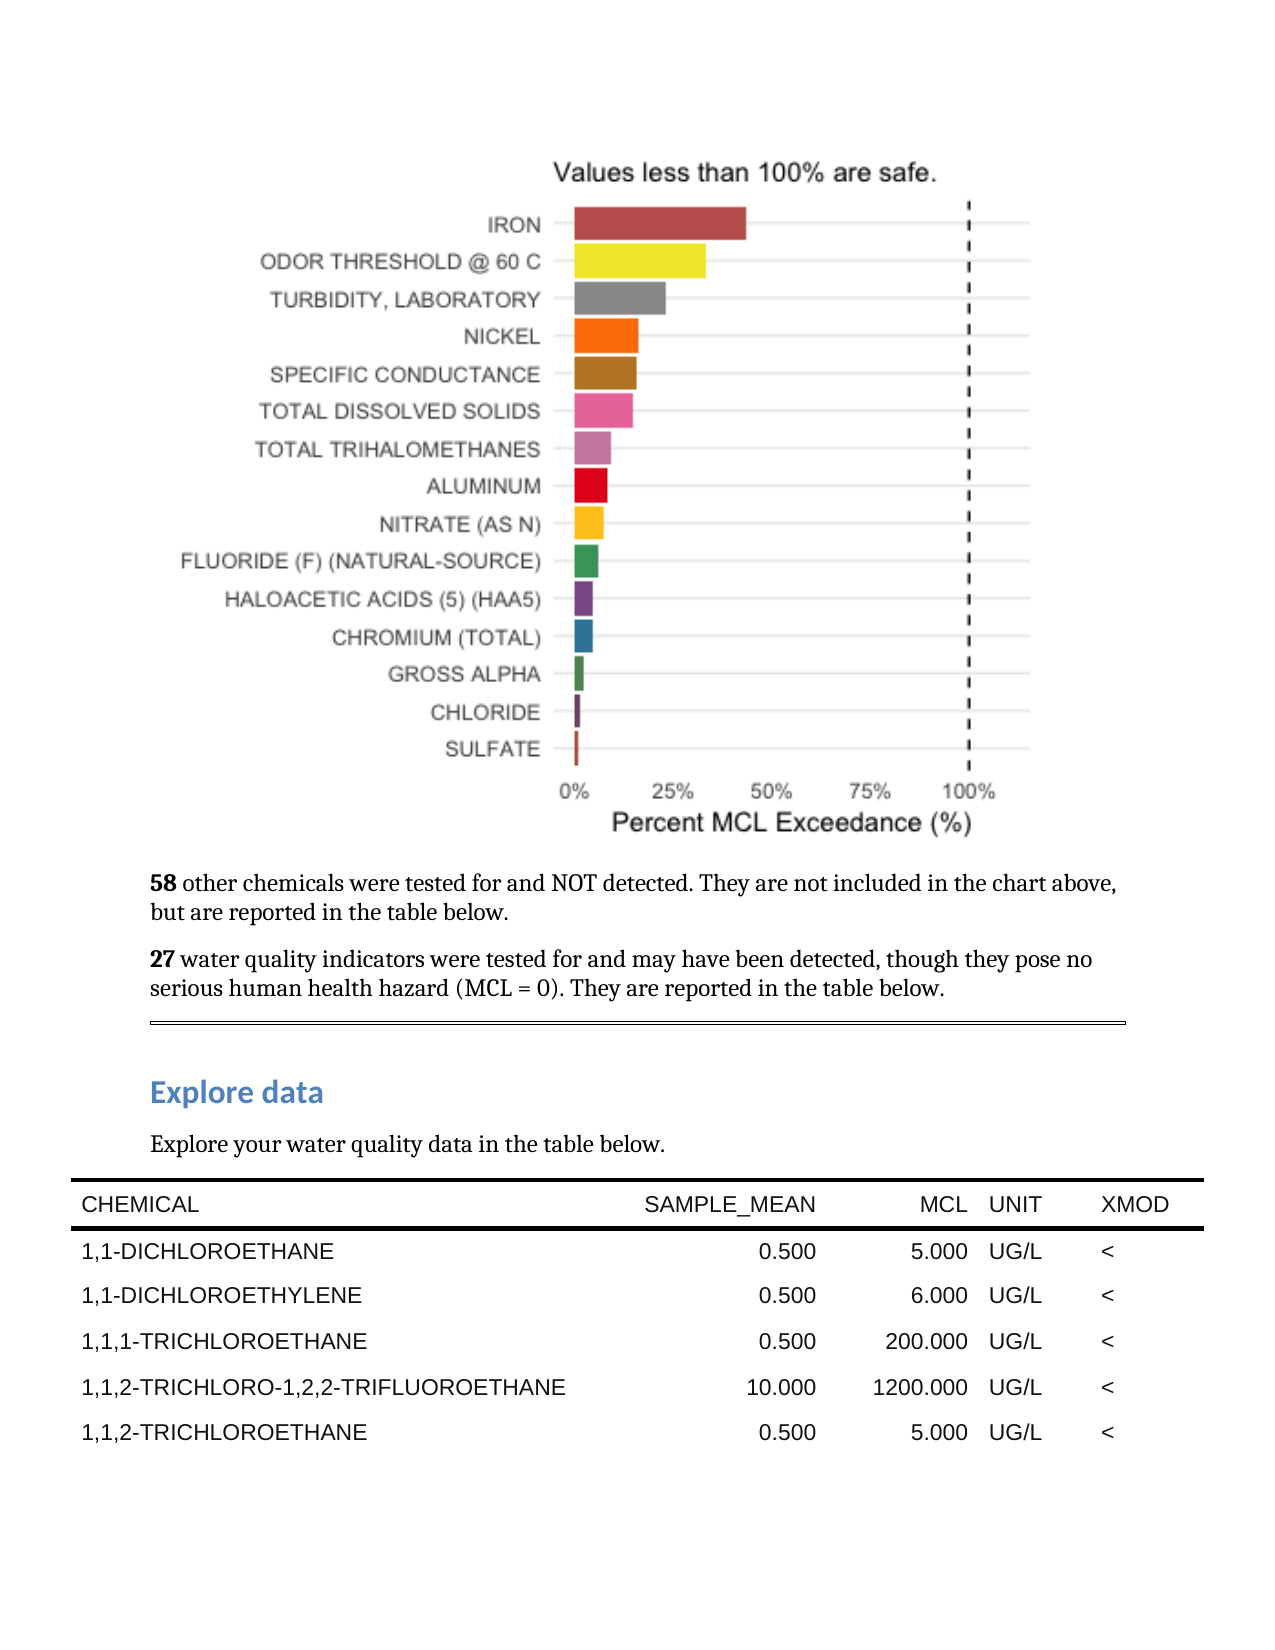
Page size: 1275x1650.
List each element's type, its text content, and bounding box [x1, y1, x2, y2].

table_cell 1,1,2-TRICHLORO-1,2,2-TRIFLUOROETHANE [71, 1364, 614, 1410]
table_cell 5.000 [826, 1231, 978, 1272]
table_cell 0.500 [614, 1410, 826, 1456]
table_header XMOD [1090, 1182, 1204, 1226]
table_header SAMPLE_MEAN [614, 1182, 826, 1226]
table_cell < [1090, 1318, 1204, 1364]
table_cell < [1090, 1272, 1204, 1318]
table_cell UG/L [978, 1364, 1090, 1410]
table_cell UG/L [978, 1272, 1090, 1318]
table_cell 5.000 [826, 1410, 978, 1456]
text Explore your water quality data in the table below. [150, 1130, 1125, 1159]
text 58 other chemicals were tested for and NOT detected. They are not included in the chart above, but are reported in the table below. [150, 869, 1125, 926]
subtitle Explore data [150, 1071, 1125, 1112]
table_cell 0.500 [614, 1318, 826, 1364]
table_header CHEMICAL [71, 1182, 614, 1226]
picture [168, 150, 1044, 850]
table_header UNIT [978, 1182, 1090, 1226]
table_cell < [1090, 1231, 1204, 1272]
table_cell UG/L [978, 1410, 1090, 1456]
table_cell < [1090, 1364, 1204, 1410]
table_cell < [1090, 1410, 1204, 1456]
text 27 water quality indicators were tested for and may have been detected, though they pose no serious human health hazard (MCL = 0). They are reported in the table below. [150, 945, 1125, 1002]
table_cell 0.500 [614, 1272, 826, 1318]
table_cell 10.000 [614, 1364, 826, 1410]
table_cell 1,1,2-TRICHLOROETHANE [71, 1410, 614, 1456]
table_header MCL [826, 1182, 978, 1226]
table_cell UG/L [978, 1318, 1090, 1364]
table_cell 1200.000 [826, 1364, 978, 1410]
table_cell 1,1,1-TRICHLOROETHANE [71, 1318, 614, 1364]
table_cell 1,1-DICHLOROETHYLENE [71, 1272, 614, 1318]
table_cell 0.500 [614, 1231, 826, 1272]
table_cell UG/L [978, 1231, 1090, 1272]
table_cell 1,1-DICHLOROETHANE [71, 1231, 614, 1272]
table_cell 200.000 [826, 1318, 978, 1364]
table_cell 6.000 [826, 1272, 978, 1318]
